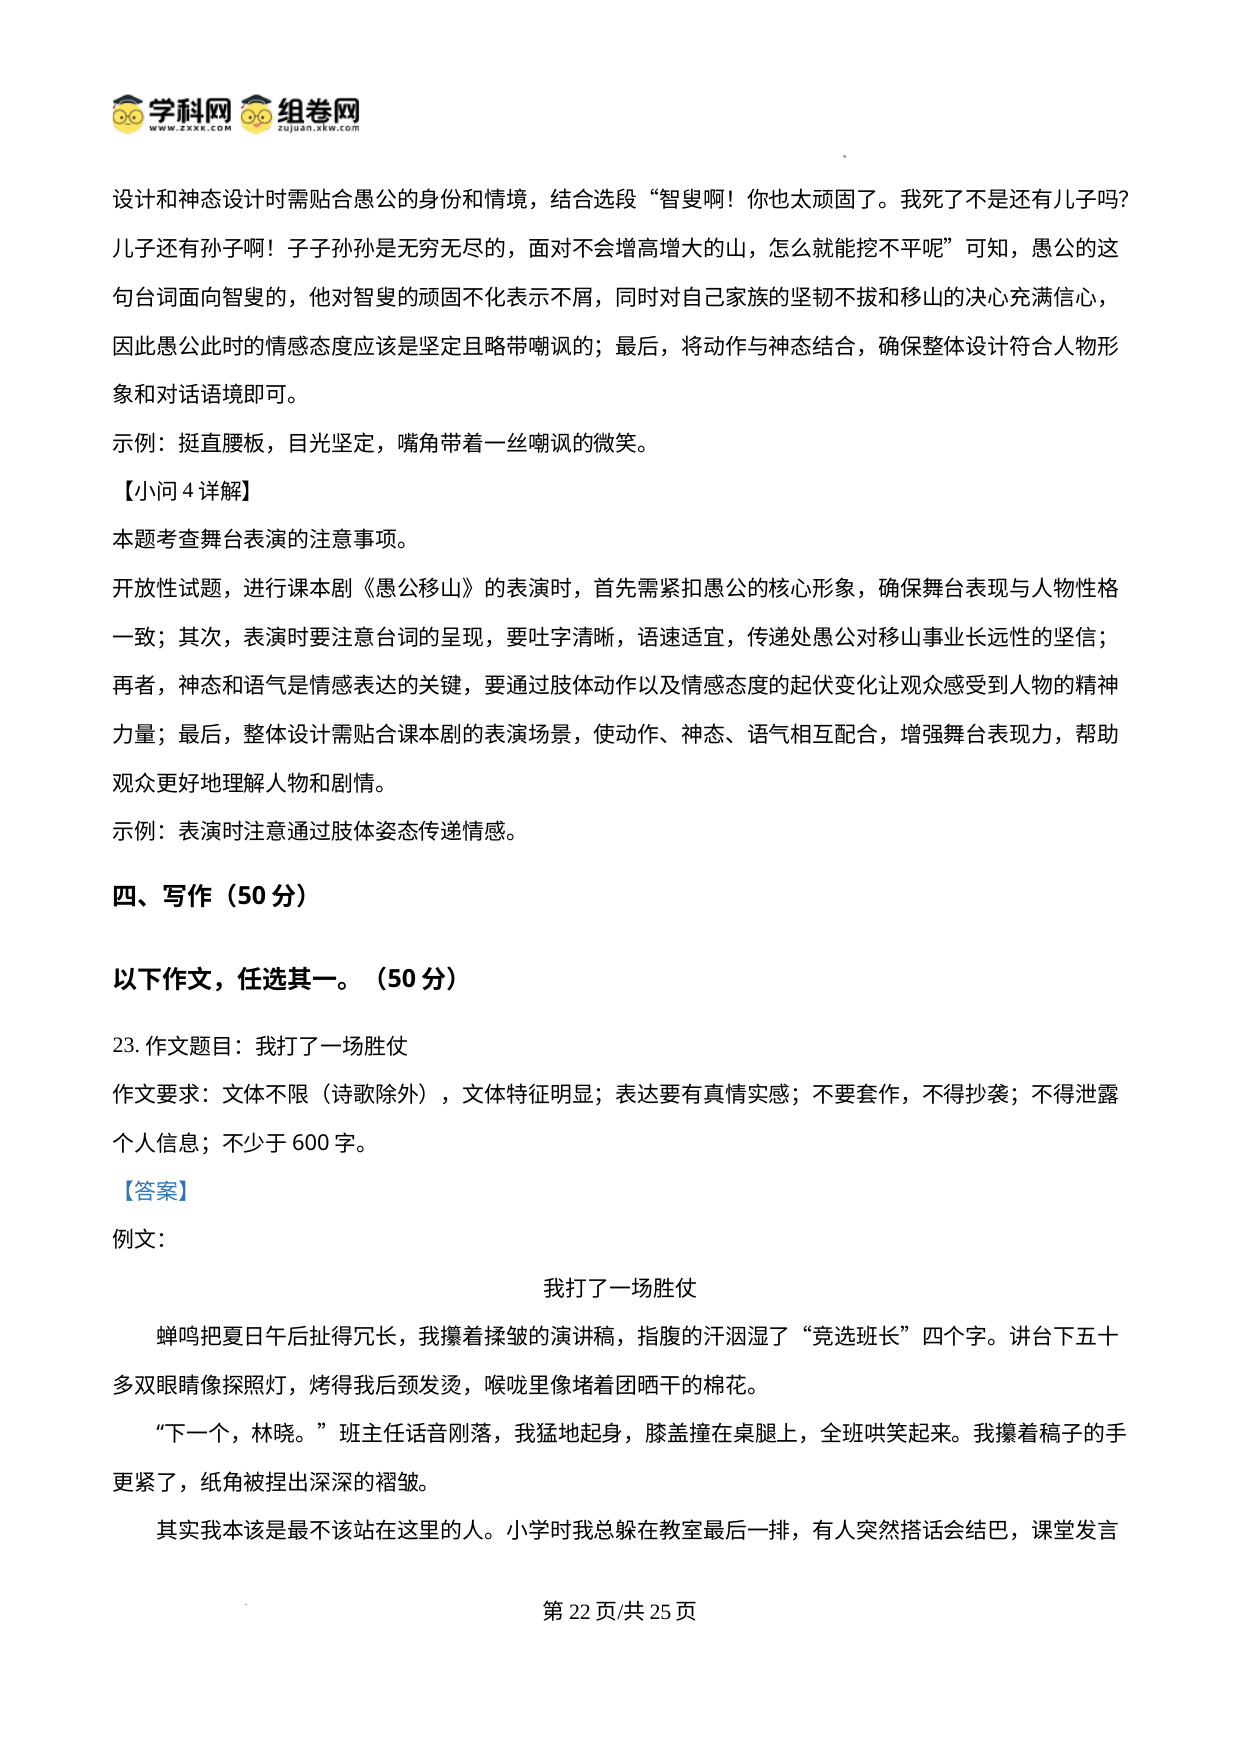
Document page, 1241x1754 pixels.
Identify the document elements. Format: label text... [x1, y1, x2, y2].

text 23. 作文题目：我打了一场胜仗 [112, 1028, 1128, 1061]
text 示例：表演时注意通过肢体姿态传递情感。 [112, 814, 1128, 846]
picture [112, 90, 231, 138]
text 作文要求：文体不限（诗歌除外），文体特征明显；表达要有真情实感；不要套作，不得抄袭；不得泄露个人信息；不少于600字。 [112, 1077, 1128, 1158]
text 以下作文，任选其一。（50分） [112, 945, 1128, 1010]
text 四、写作（50分） [112, 862, 1128, 927]
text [112, 1513, 1128, 1545]
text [112, 182, 1128, 409]
text 示例：挺直腰板，目光坚定，嘴角带着一丝嘲讽的微笑。 [112, 425, 1128, 458]
text 开放性试题，进行课本剧《愚公移山》的表演时，首先需紧扣愚公的核心形象，确保舞台表现与人物性格一致；其次，表演时要注意台词的呈现，要吐字清晰，语速适宜，传递处愚公对移山事业长远性的坚信；再者，神态和语气是情感表达的关键，要通过肢体动作以及情感态度的起伏变化让观众感受到人物的精神力量；最后，整体设计需贴合课本剧的表演场景，使动作、神态、语气相互配合，增强舞台表现力，帮助观众更好地理解人物和剧情。 [112, 570, 1128, 798]
text “下一个，林晓。”班主任话音刚落，我猛地起身，膝盖撞在桌腿上，全班哄笑起来。我攥着稿子的手更紧了，纸角被捏出深深的褶皱。 [112, 1416, 1128, 1497]
text 本题考查舞台表演的注意事项。 [112, 522, 1128, 554]
text 【小问4详解】 [112, 474, 1128, 506]
text 【答案】 [112, 1174, 1128, 1206]
text 蝉鸣把夏日午后扯得冗长，我攥着揉皱的演讲稿，指腹的汗洇湿了“竞选班长”四个字。讲台下五十多双眼睛像探照灯，烤得我后颈发烫，喉咙里像堵着团晒干的棉花。 [112, 1319, 1128, 1400]
text 例文： [112, 1222, 1128, 1254]
picture [240, 90, 360, 138]
text 我打了一场胜仗 [112, 1270, 1128, 1303]
